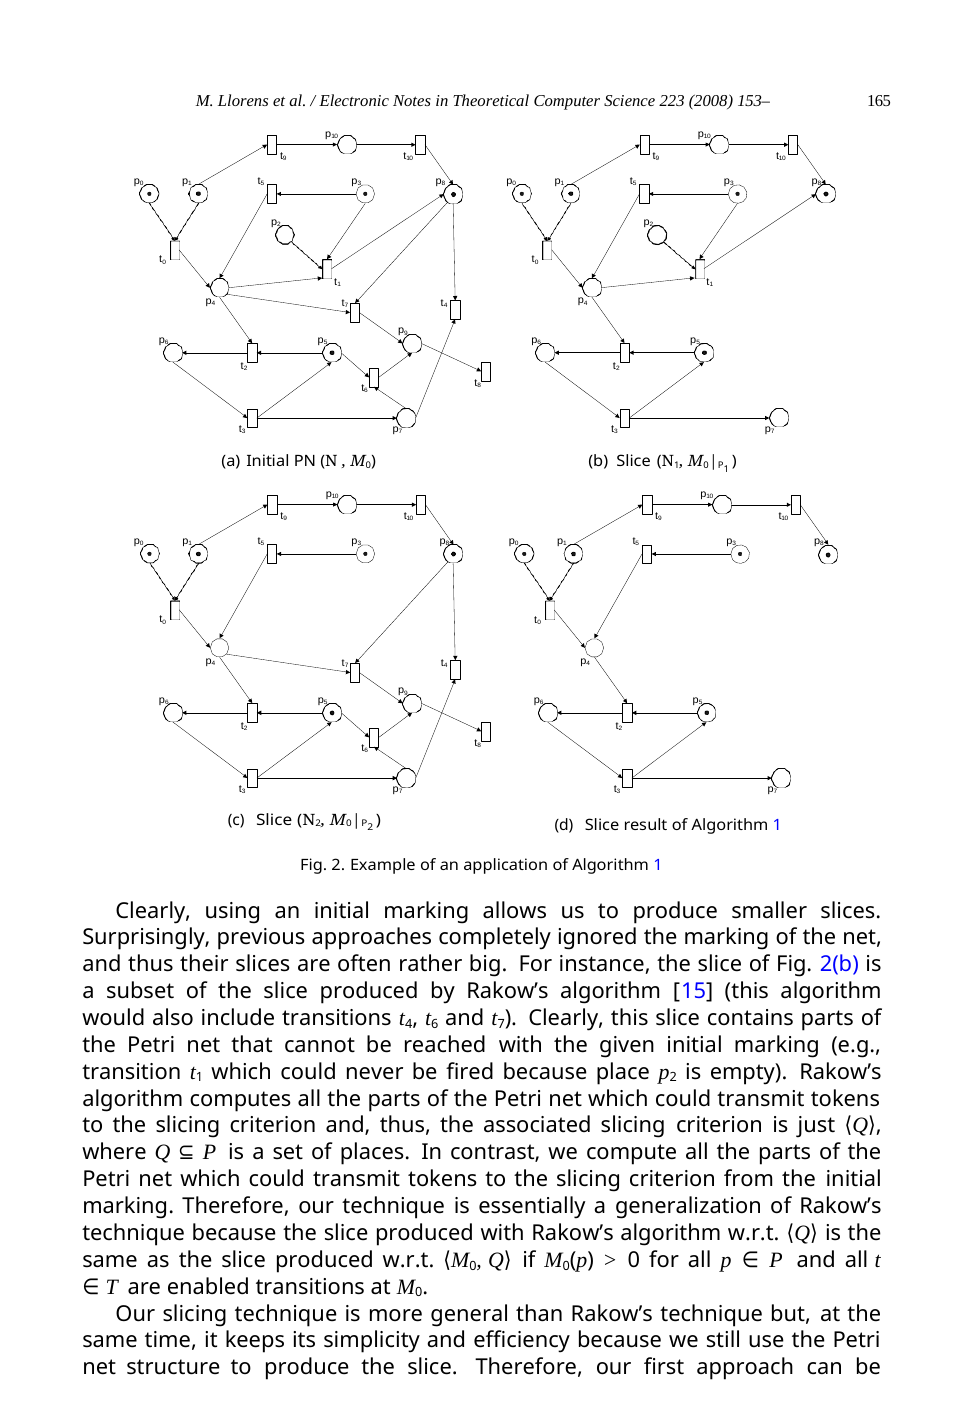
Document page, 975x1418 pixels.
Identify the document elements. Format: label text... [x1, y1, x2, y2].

picture [396, 408, 416, 428]
picture [514, 544, 583, 620]
picture [210, 278, 229, 297]
picture [771, 768, 791, 788]
text (a) Initial PN (N , M0) (b) Slice (N1, M0|P1 ) [221, 450, 906, 475]
picture [322, 703, 342, 722]
text Fig. 2. Example of an application of Algorithm 1 [77, 854, 886, 875]
picture [163, 343, 183, 362]
text Clearly, using an initial marking allows us to produce smaller slices. Surprisingly, previous approaches completely ignored the marking of the net, and thus their slices are often rather big. For instance, the slice of Fig. 2(b) is a subset of the slice produced by Rakow’s algorithm [15] (this algorithm would also include transitions t4, t6 and t7). Clearly, this slice contains parts of the Petri net that cannot be reached with the given initial marking (e.g., transition t1 which could never be fired because place p2 is empty). Rakow’s algorithm computes all the parts of the Petri net which could transmit tokens to the slicing criterion and, thus, the associated slicing criterion is just ⟨Q⟩, where Q ⊆ P is a set of places. In contrast, we compute all the parts of the Petri net which could transmit tokens to the slicing criterion from the initial marking. Therefore, our technique is essentially a generalization of Rakow’s technique because the slice produced with Rakow’s algorithm w.r.t. ⟨Q⟩ is the same as the slice produced w.r.t. ⟨M0, Q⟩ if M0(p) > 0 for all p ∈ P and all t ∈ T are enabled transitions at M0. [82, 897, 882, 1300]
picture [815, 184, 836, 203]
picture [538, 703, 558, 722]
picture [402, 334, 422, 353]
picture [275, 225, 332, 279]
picture [512, 184, 580, 260]
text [82, 1300, 881, 1381]
picture [337, 135, 357, 154]
picture [443, 184, 463, 204]
picture [163, 703, 183, 722]
list Slice (N2, M0|P2 ) [228, 808, 391, 833]
picture [402, 694, 422, 713]
picture [337, 495, 357, 514]
list Slice result of Algorithm 1 [554, 814, 906, 835]
picture [769, 408, 789, 427]
picture [818, 545, 838, 564]
picture [694, 343, 714, 362]
picture [697, 703, 716, 722]
picture [396, 768, 416, 788]
picture [139, 184, 208, 260]
picture [443, 544, 463, 563]
picture [535, 343, 555, 362]
picture [647, 225, 705, 279]
picture [322, 343, 342, 362]
picture [712, 495, 732, 514]
picture [582, 278, 602, 297]
picture [140, 544, 208, 620]
picture [709, 135, 729, 154]
